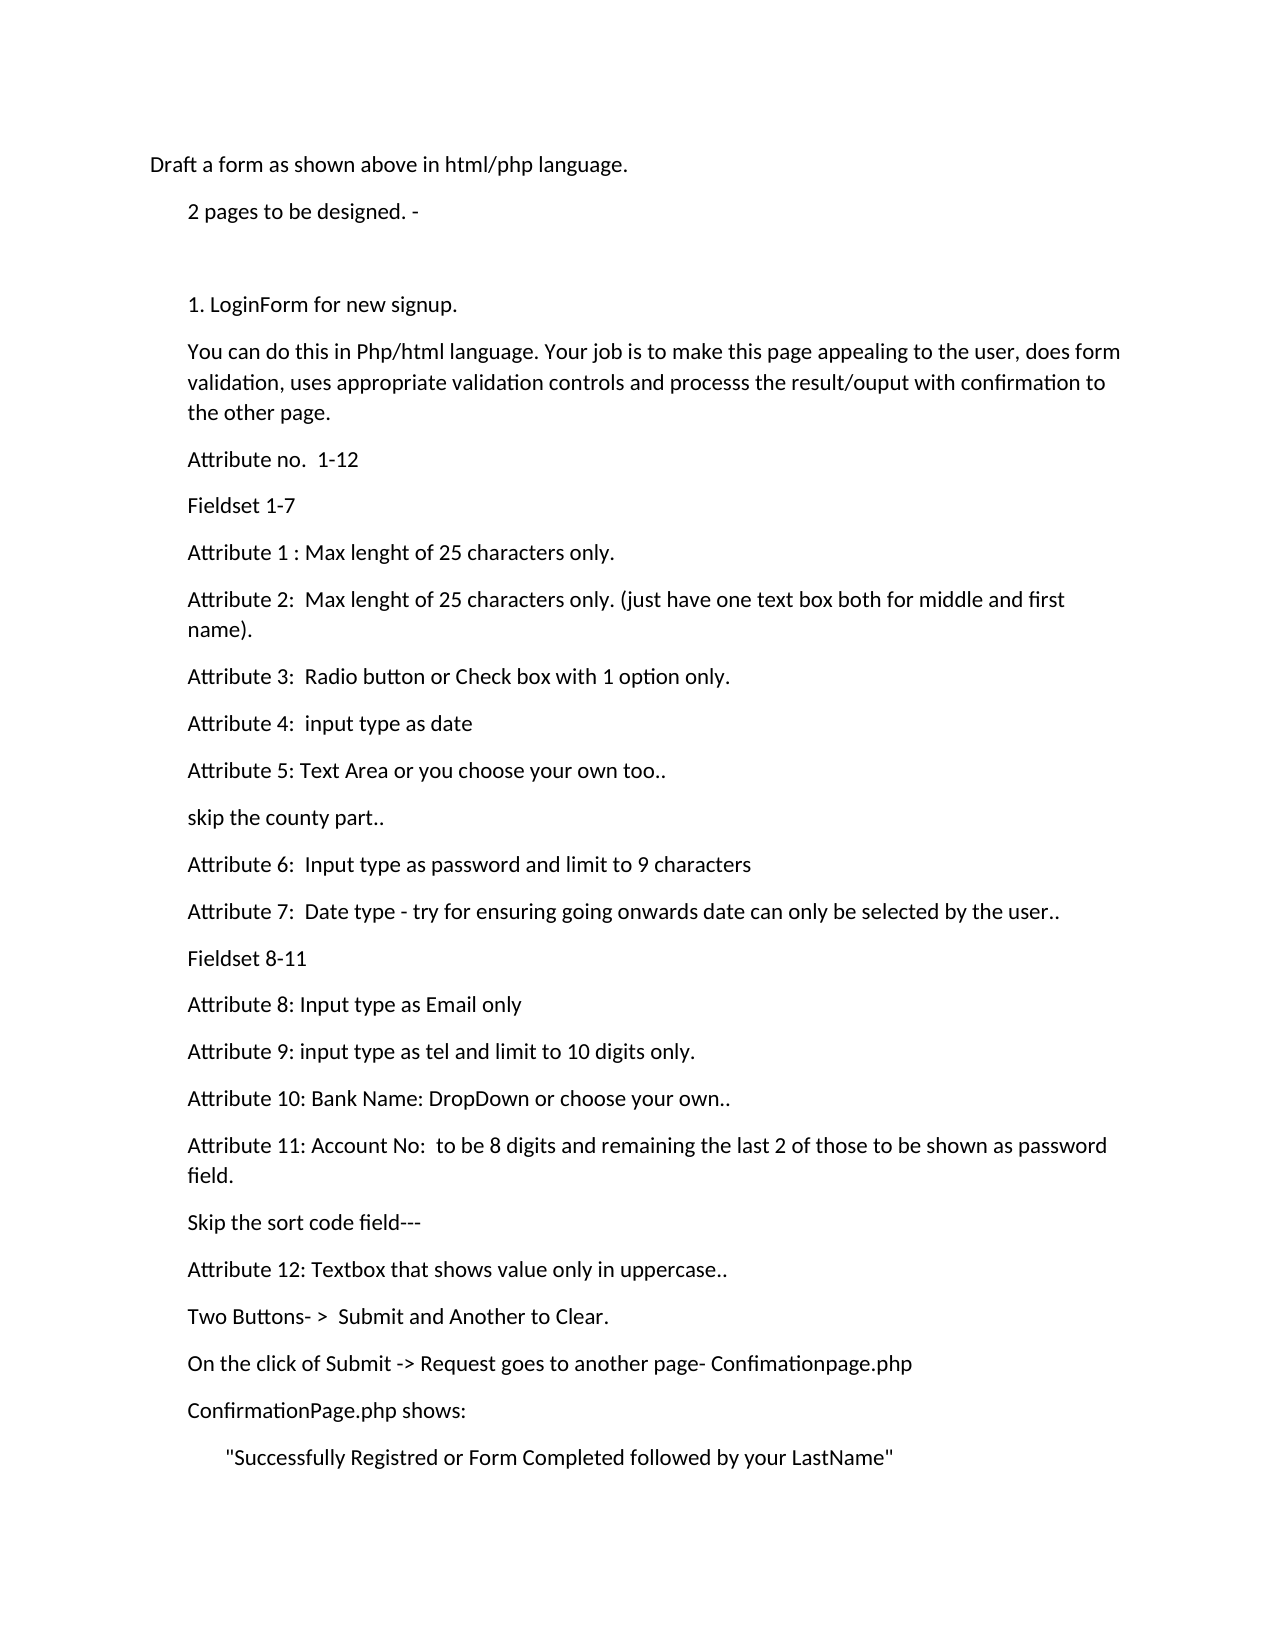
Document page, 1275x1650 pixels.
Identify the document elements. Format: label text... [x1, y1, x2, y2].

text Attribute 5: Text Area or you choose your own too.. [187, 756, 1125, 784]
text You can do this in Php/html language. Your job is to make this page appealing to the user, does form validation, uses appropriate validation controls and processs the result/ouput with confirmation to the other page. [187, 337, 1125, 426]
text skip the county part.. [187, 803, 1125, 831]
text Two Buttons- > Submit and Another to Clear. [187, 1302, 1125, 1330]
text 1. LoginForm for new signup. [187, 291, 1125, 319]
text Attribute 1 : Max lenght of 25 characters only. [187, 538, 1125, 567]
text On the click of Submit -> Request goes to another page- Confimationpage.php [187, 1349, 1125, 1377]
text Attribute 9: input type as tel and limit to 10 digits only. [187, 1037, 1125, 1066]
text 2 pages to be designed. - [187, 197, 1125, 225]
text Attribute 11: Account No: to be 8 digits and remaining the last 2 of those to be shown as password field. [187, 1131, 1125, 1189]
text ConfirmationPage.php shows: [187, 1396, 1125, 1424]
text Attribute 8: Input type as Email only [187, 991, 1125, 1019]
text Attribute 4: input type as date [187, 709, 1125, 737]
text Attribute 6: Input type as password and limit to 9 characters [187, 850, 1125, 878]
text Attribute 2: Max lenght of 25 characters only. (just have one text box both for middle and first name). [187, 585, 1125, 644]
text Attribute 12: Textbox that shows value only in uppercase.. [187, 1255, 1125, 1283]
text Attribute 10: Bank Name: DropDown or choose your own.. [187, 1084, 1125, 1112]
text Skip the sort code field--- [187, 1208, 1125, 1236]
text Attribute 7: Date type - try for ensuring going onwards date can only be selected by the user.. [187, 897, 1125, 925]
text Attribute 3: Radio button or Check box with 1 option only. [187, 662, 1125, 691]
text Draft a form as shown above in html/php language. [150, 150, 1125, 178]
text Fieldset 8-11 [187, 944, 1125, 972]
text Fieldset 1-7 [187, 492, 1125, 520]
text Attribute no. 1-12 [187, 445, 1125, 473]
text "Successfully Registred or Form Completed followed by your LastName" [187, 1443, 1125, 1471]
